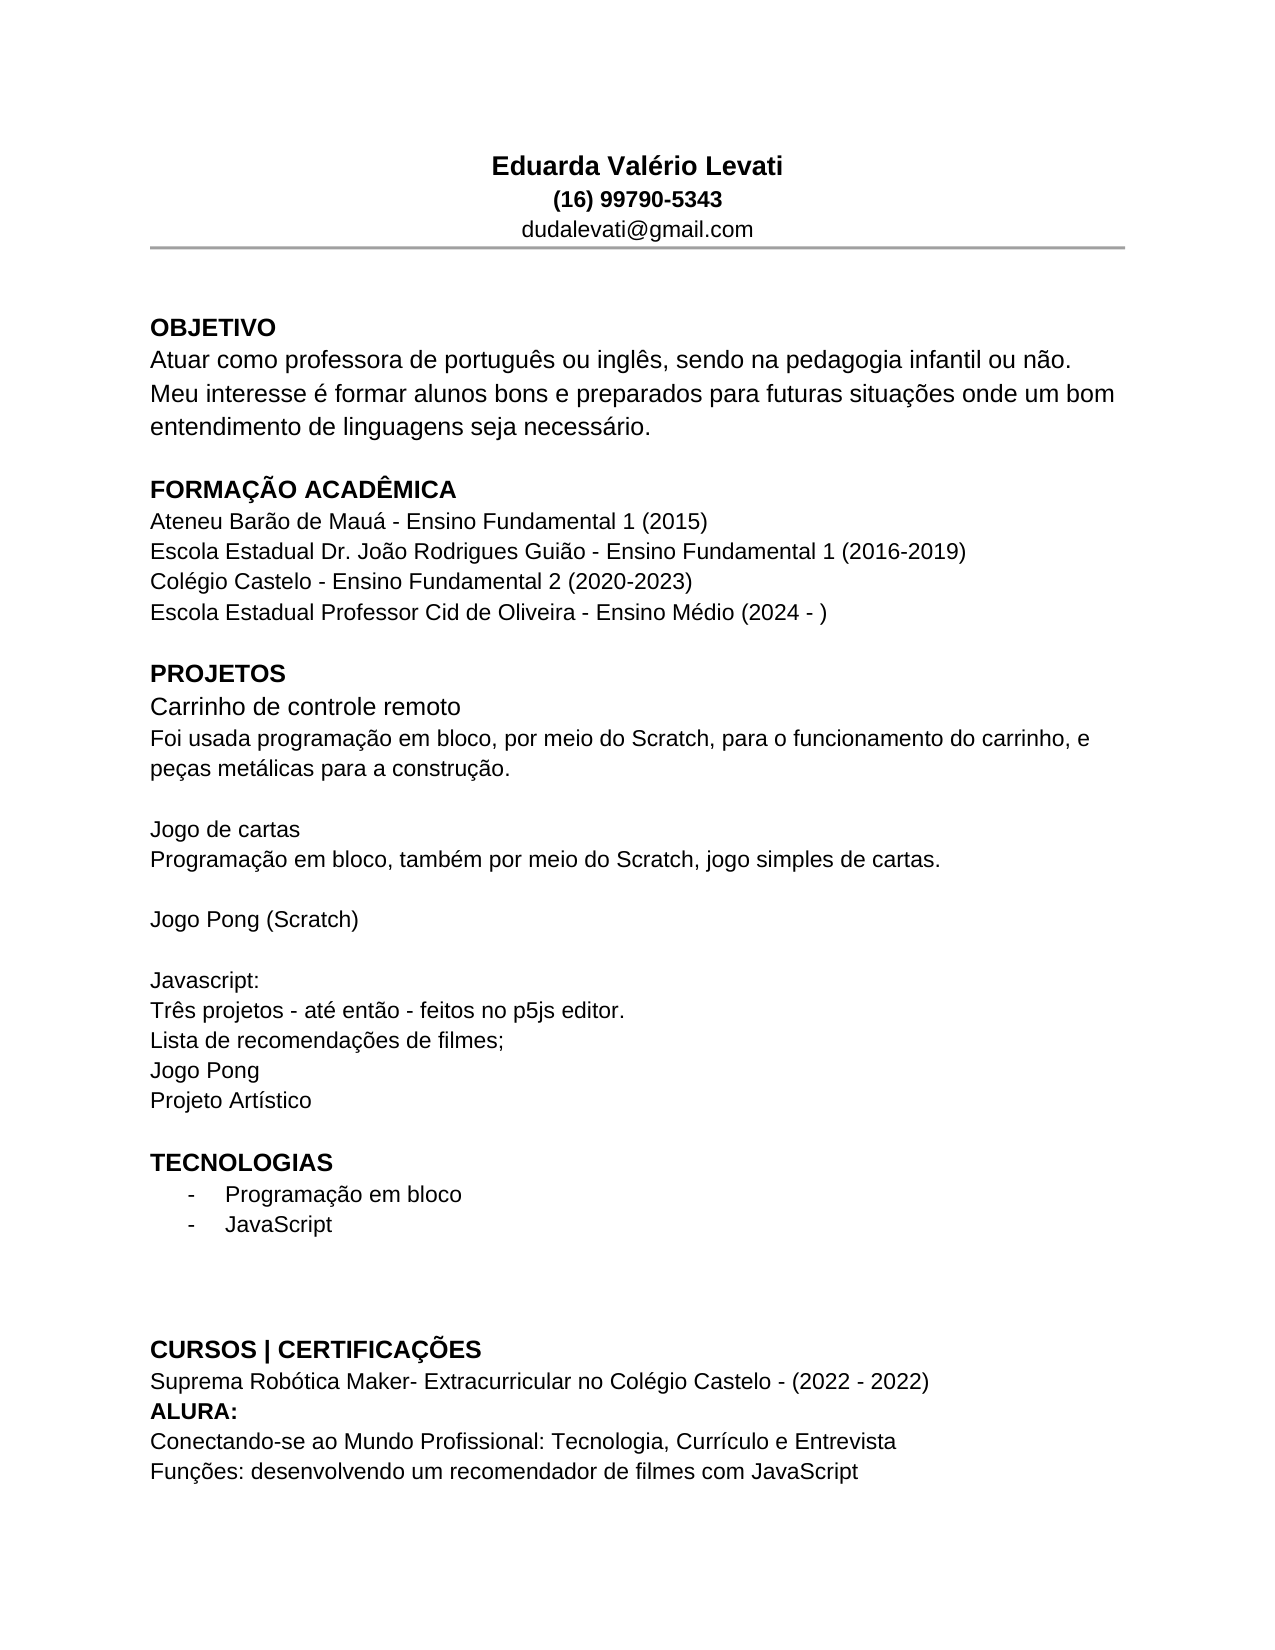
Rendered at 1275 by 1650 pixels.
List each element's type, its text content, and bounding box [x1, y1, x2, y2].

text OBJETIVO [150, 312, 1125, 341]
text Três projetos - até então - feitos no p5js editor. [150, 997, 1125, 1023]
text (16) 99790-5343 [150, 186, 1125, 212]
text PROJETOS [150, 659, 1125, 688]
text Conectando-se ao Mundo Profissional: Tecnologia, Currículo e Entrevista [150, 1428, 1125, 1454]
list JavaScript [187, 1211, 1125, 1237]
text Jogo de cartas [150, 816, 1125, 842]
text Jogo Pong (Scratch) [150, 906, 1125, 932]
text ALURA: [150, 1398, 1125, 1424]
text Escola Estadual Dr. João Rodrigues Guião - Ensino Fundamental 1 (2016-2019) [150, 538, 1125, 564]
text Lista de recomendações de filmes; [150, 1027, 1125, 1053]
text Programação em bloco, também por meio do Scratch, jogo simples de cartas. [150, 846, 1125, 872]
list Programação em bloco [187, 1181, 1125, 1207]
text Escola Estadual Professor Cid de Oliveira - Ensino Médio (2024 - ) [150, 598, 1125, 625]
text Atuar como professora de português ou inglês, sendo na pedagogia infantil ou não. Meu interesse é formar alunos bons e preparados para futuras situações onde um bom entendimento de linguagens seja necessário. [150, 346, 1125, 440]
text Eduarda Valério Levati [150, 150, 1125, 181]
text Foi usada programação em bloco, por meio do Scratch, para o funcionamento do carrinho, e peças metálicas para a construção. [150, 725, 1125, 781]
text Ateneu Barão de Mauá - Ensino Fundamental 1 (2015) [150, 508, 1125, 534]
text Projeto Artístico [150, 1087, 1125, 1114]
text TECNOLOGIAS [150, 1148, 1125, 1177]
text Carrinho de controle remoto [150, 692, 1125, 721]
text Suprema Robótica Maker- Extracurricular no Colégio Castelo - (2022 - 2022) [150, 1368, 1125, 1394]
text dudalevati@gmail.com [150, 216, 1125, 242]
text Javascript: [150, 967, 1125, 993]
text FORMAÇÃO ACADÊMICA [150, 475, 1125, 503]
text Colégio Castelo - Ensino Fundamental 2 (2020-2023) [150, 568, 1125, 594]
text Funções: desenvolvendo um recomendador de filmes com JavaScript [150, 1458, 1125, 1485]
text CURSOS | CERTIFICAÇÕES [150, 1335, 1125, 1363]
text Jogo Pong [150, 1057, 1125, 1083]
